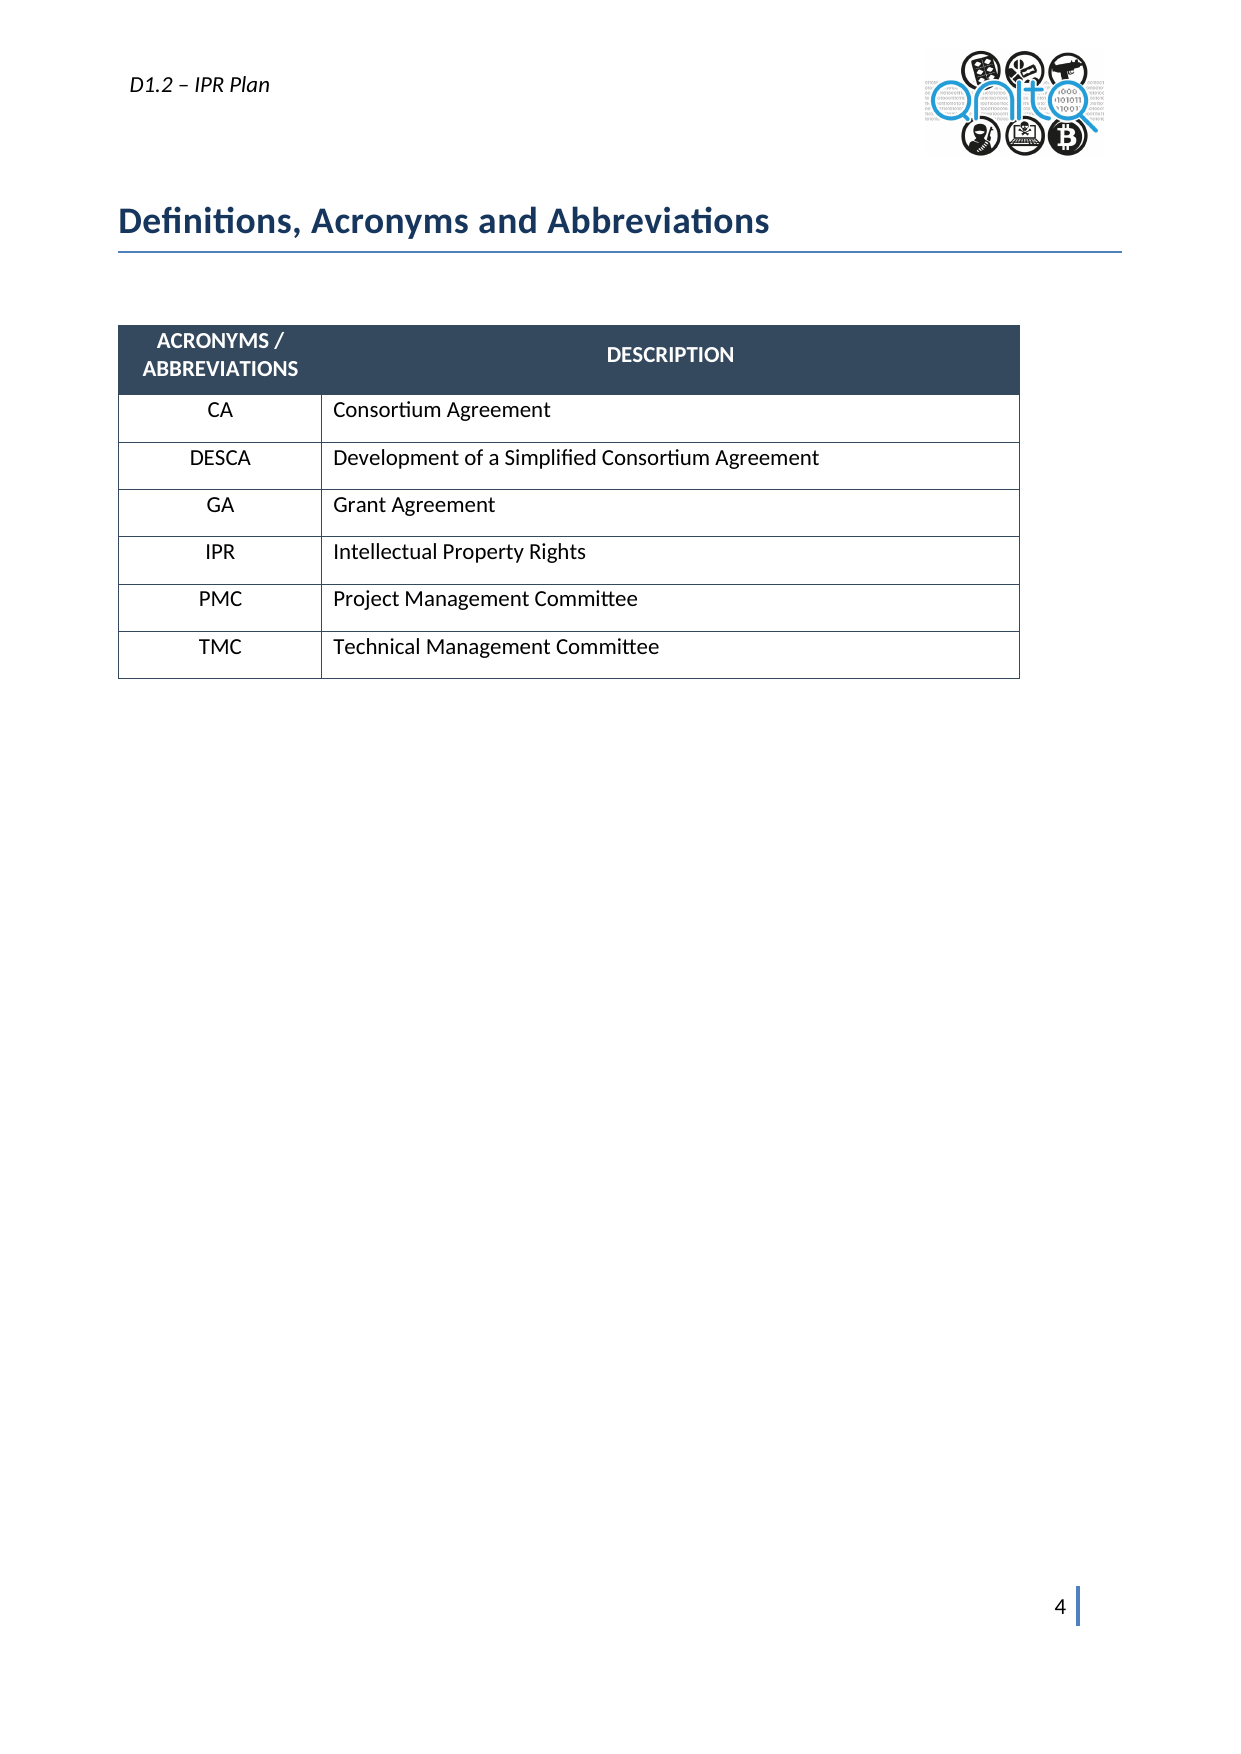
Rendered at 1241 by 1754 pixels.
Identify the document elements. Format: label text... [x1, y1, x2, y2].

table_cell Consortium Agreement [322, 395, 1019, 442]
table_cell IPR [119, 537, 321, 583]
table_cell GA [119, 490, 321, 536]
table_cell Technical Management Committee [322, 632, 1019, 678]
table_cell Grant Agreement [322, 490, 1019, 536]
table_cell TMC [119, 632, 321, 678]
table_header DESCRIPTION [322, 326, 1019, 394]
picture [924, 49, 1104, 157]
table_header ACRONYMS / ABBREVIATIONS [119, 326, 321, 394]
table_cell DESCA [119, 443, 321, 489]
table_cell Intellectual Property Rights [322, 537, 1019, 583]
subtitle Definitions, Acronyms and Abbreviations [118, 197, 1122, 251]
table_cell Development of a Simplified Consortium Agreement [322, 443, 1019, 489]
table_cell CA [119, 395, 321, 442]
table_cell Project Management Committee [322, 585, 1019, 631]
table_cell PMC [119, 585, 321, 631]
